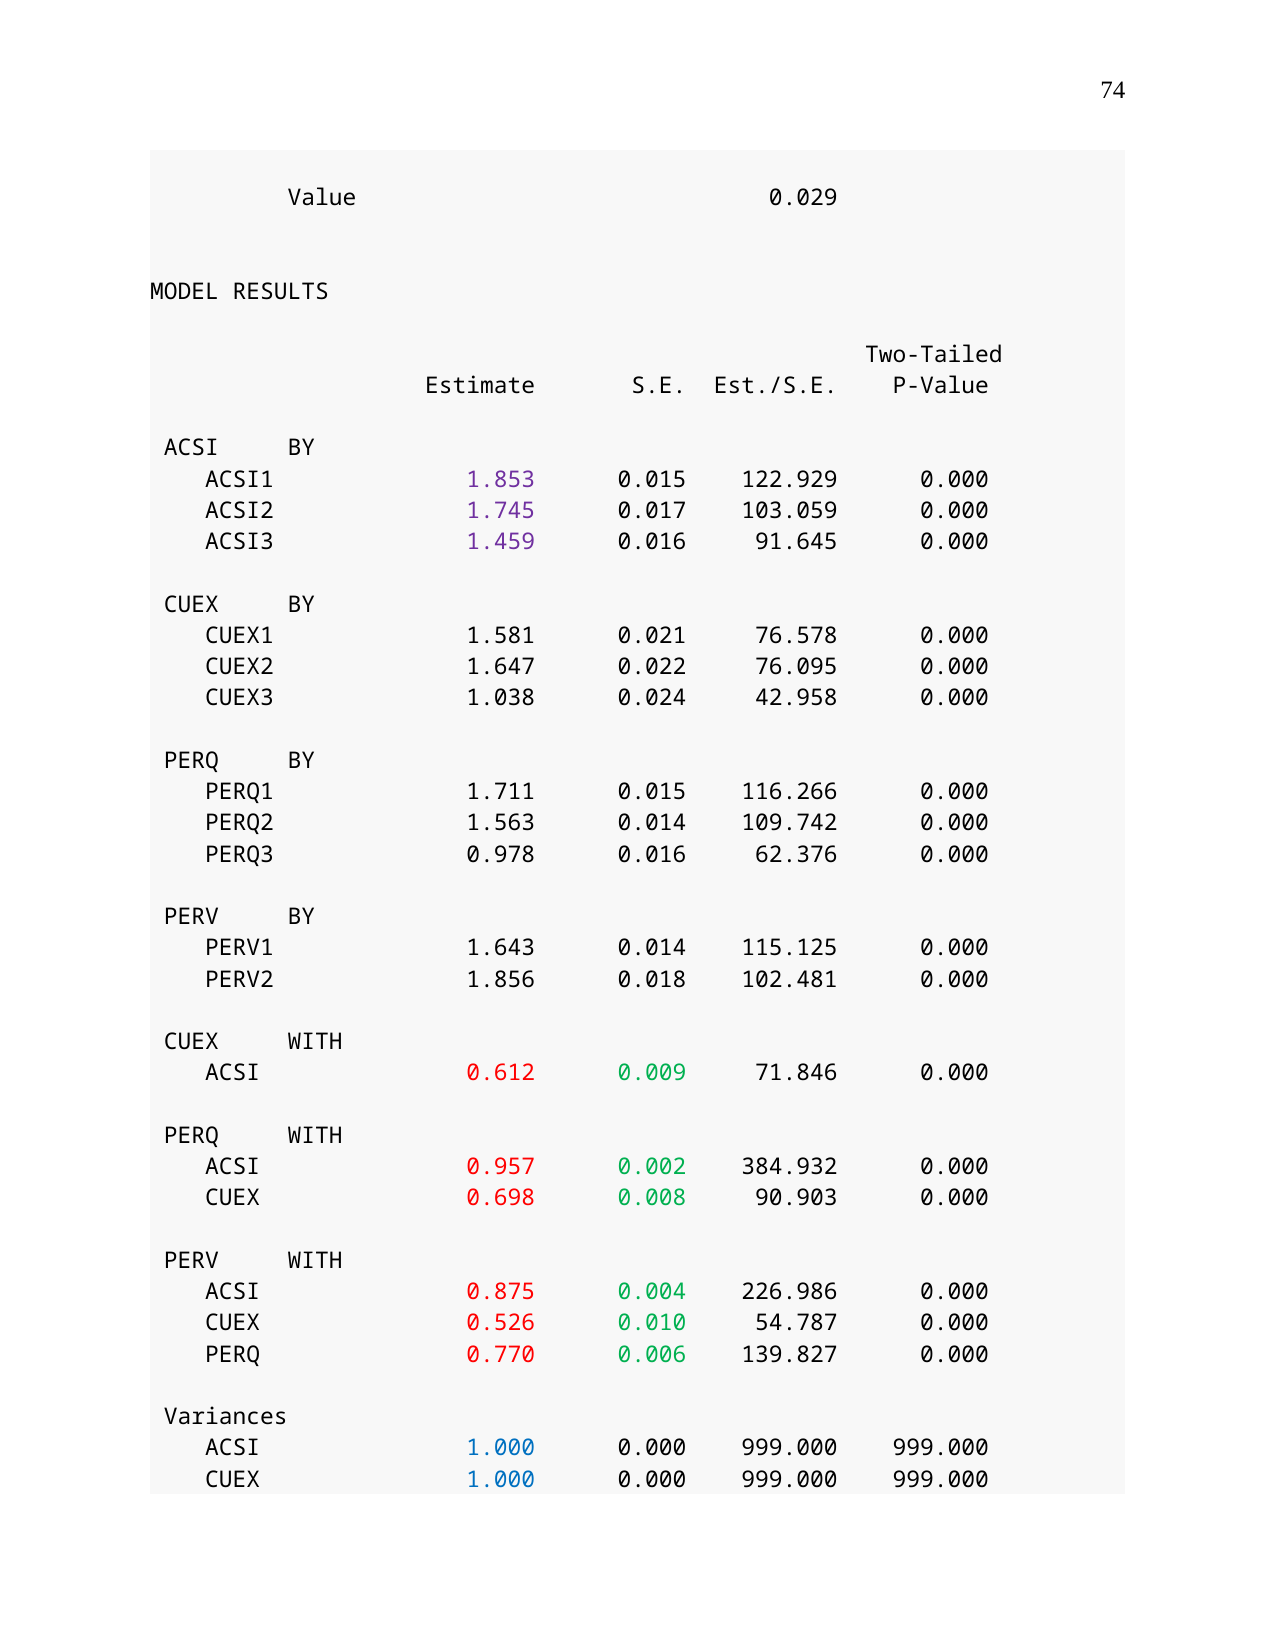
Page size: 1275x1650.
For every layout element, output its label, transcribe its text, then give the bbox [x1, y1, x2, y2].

text ACSI 0.957 0.002 384.932 0.000 [150, 1150, 1125, 1181]
text PERV BY [150, 900, 1125, 931]
text CUEX1 1.581 0.021 76.578 0.000 [150, 619, 1125, 650]
text PERQ 0.770 0.006 139.827 0.000 [150, 1337, 1125, 1369]
text ACSI 0.875 0.004 226.986 0.000 [150, 1275, 1125, 1306]
text Variances [150, 1400, 1125, 1431]
text CUEX BY [150, 587, 1125, 619]
text CUEX 0.526 0.010 54.787 0.000 [150, 1306, 1125, 1337]
text Estimate S.E. Est./S.E. P-Value [150, 369, 1125, 400]
text PERQ3 0.978 0.016 62.376 0.000 [150, 837, 1125, 869]
text CUEX 1.000 0.000 999.000 999.000 [150, 1462, 1125, 1494]
text PERQ1 1.711 0.015 116.266 0.000 [150, 775, 1125, 806]
text ACSI BY [150, 431, 1125, 462]
text ACSI2 1.745 0.017 103.059 0.000 [150, 494, 1125, 525]
text Value 0.029 [150, 181, 1125, 212]
text PERV WITH [150, 1244, 1125, 1275]
text PERV2 1.856 0.018 102.481 0.000 [150, 962, 1125, 994]
text ACSI 0.612 0.009 71.846 0.000 [150, 1056, 1125, 1087]
text MODEL RESULTS [150, 275, 1125, 306]
text Two-Tailed [150, 337, 1125, 369]
text CUEX WITH [150, 1025, 1125, 1056]
text CUEX3 1.038 0.024 42.958 0.000 [150, 681, 1125, 712]
text ACSI 1.000 0.000 999.000 999.000 [150, 1431, 1125, 1462]
text CUEX 0.698 0.008 90.903 0.000 [150, 1181, 1125, 1212]
text ACSI3 1.459 0.016 91.645 0.000 [150, 525, 1125, 556]
text PERQ WITH [150, 1119, 1125, 1150]
text PERQ BY [150, 744, 1125, 775]
text PERV1 1.643 0.014 115.125 0.000 [150, 931, 1125, 962]
text CUEX2 1.647 0.022 76.095 0.000 [150, 650, 1125, 681]
text ACSI1 1.853 0.015 122.929 0.000 [150, 462, 1125, 494]
text PERQ2 1.563 0.014 109.742 0.000 [150, 806, 1125, 837]
